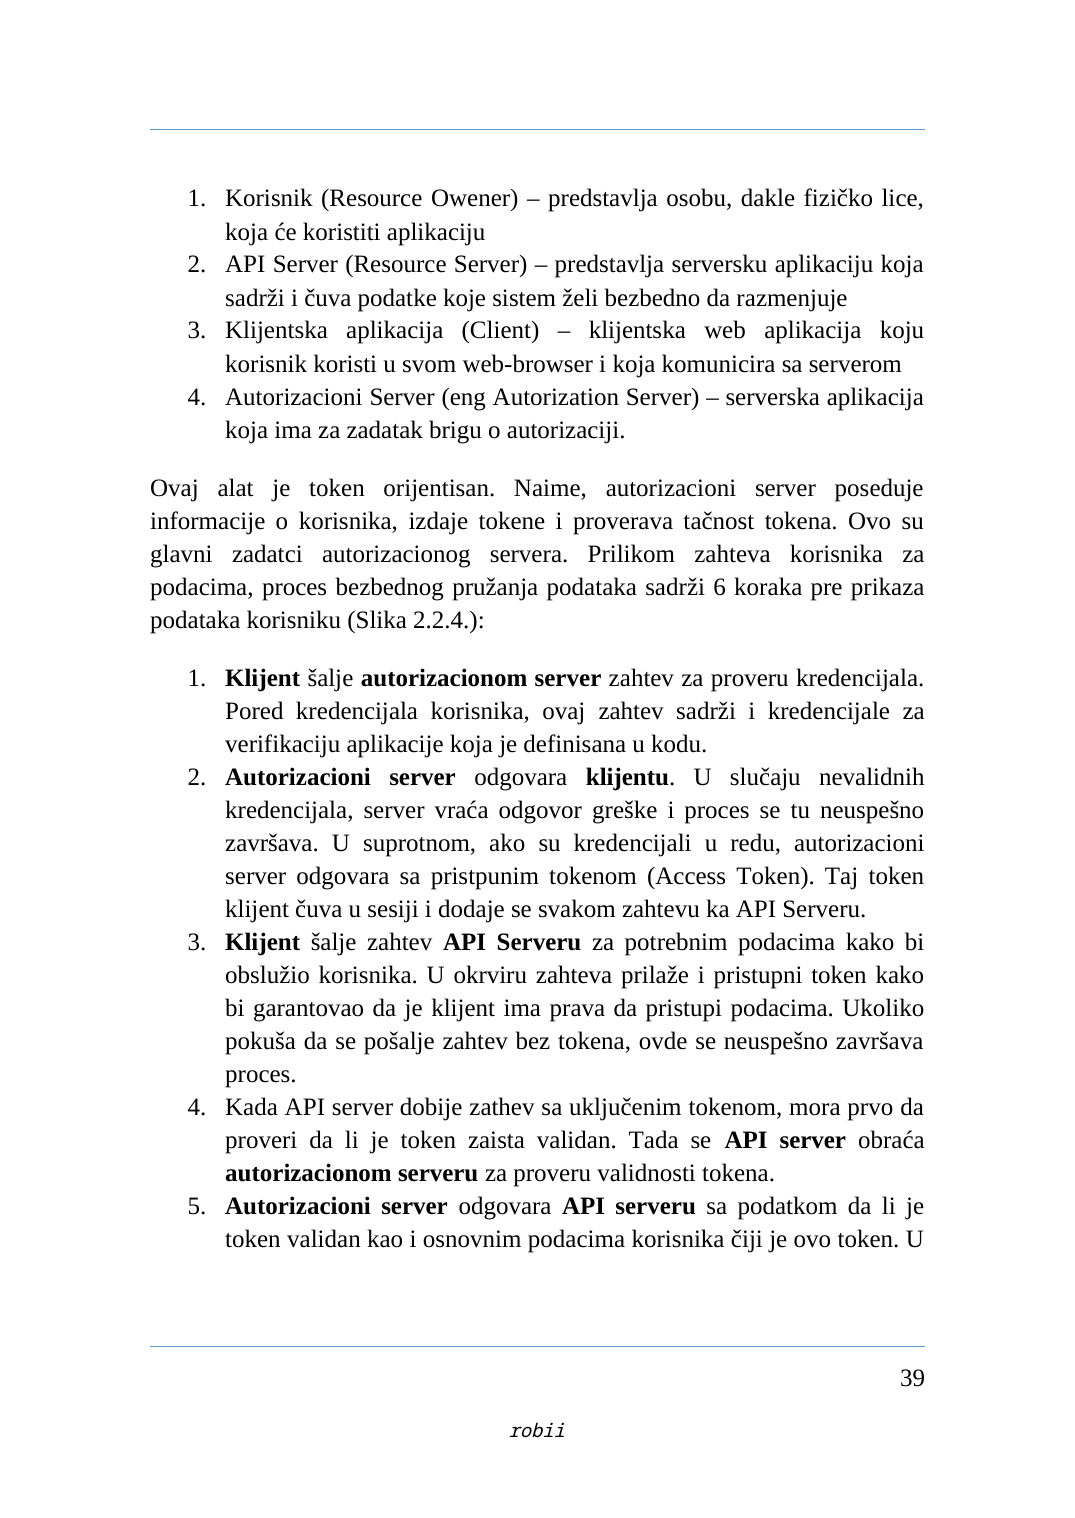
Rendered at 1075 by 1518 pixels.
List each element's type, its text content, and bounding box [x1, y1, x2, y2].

list Autorizacioni Server (eng Autorization Server) – serverska aplikacija koja ima za zadatak brigu o autorizaciji. [187, 382, 925, 443]
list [187, 1191, 925, 1253]
list Kada API server dobije zathev sa uključenim tokenom, mora prvo da proveri da li je token zaista validan. Tada se API server obraća autorizacionom serveru za proveru validnosti tokena. [187, 1092, 925, 1187]
list Korisnik (Resource Owener) – predstavlja osobu, dakle fizičko lice, koja će koristiti aplikaciju [187, 183, 925, 245]
list Klijent šalje autorizacionom server zahtev za proveru kredencijala. Pored kredencijala korisnika, ovaj zahtev sadrži i kredencijale za verifikaciju aplikacije koja je definisana u kodu. [187, 663, 925, 758]
list Klijentska aplikacija (Client) – klijentska web aplikacija koju korisnik koristi u svom web-browser i koja komunicira sa serverom [187, 316, 925, 377]
list Autorizacioni server odgovara klijentu. U slučaju nevalidnih kredencijala, server vraća odgovor greške i proces se tu neuspešno završava. U suprotnom, ako su kredencijali u redu, autorizacioni server odgovara sa pristpunim tokenom (Access Token). Taj token klijent čuva u sesiji i dodaje se svakom zahtevu ka API Serveru. [187, 762, 925, 923]
text Ovaj alat je token orijentisan. Naime, autorizacioni server poseduje informacije o korisnika, izdaje tokene i proverava tačnost tokena. Ovo su glavni zadatci autorizacionog servera. Prilikom zahteva korisnika za podacima, proces bezbednog pružanja podataka sadrži 6 koraka pre prikaza podataka korisniku (Slika 2.2.4.): [150, 473, 925, 633]
list Klijent šalje zahtev API Serveru za potrebnim podacima kako bi obslužio korisnika. U okrviru zahteva prilaže i pristupni token kako bi garantovao da je klijent ima prava da pristupi podacima. Ukoliko pokuša da se pošalje zahtev bez tokena, ovde se neuspešno završava proces. [187, 927, 925, 1088]
list API Server (Resource Server) – predstavlja serversku aplikaciju koja sadrži i čuva podatke koje sistem želi bezbedno da razmenjuje [187, 249, 925, 311]
